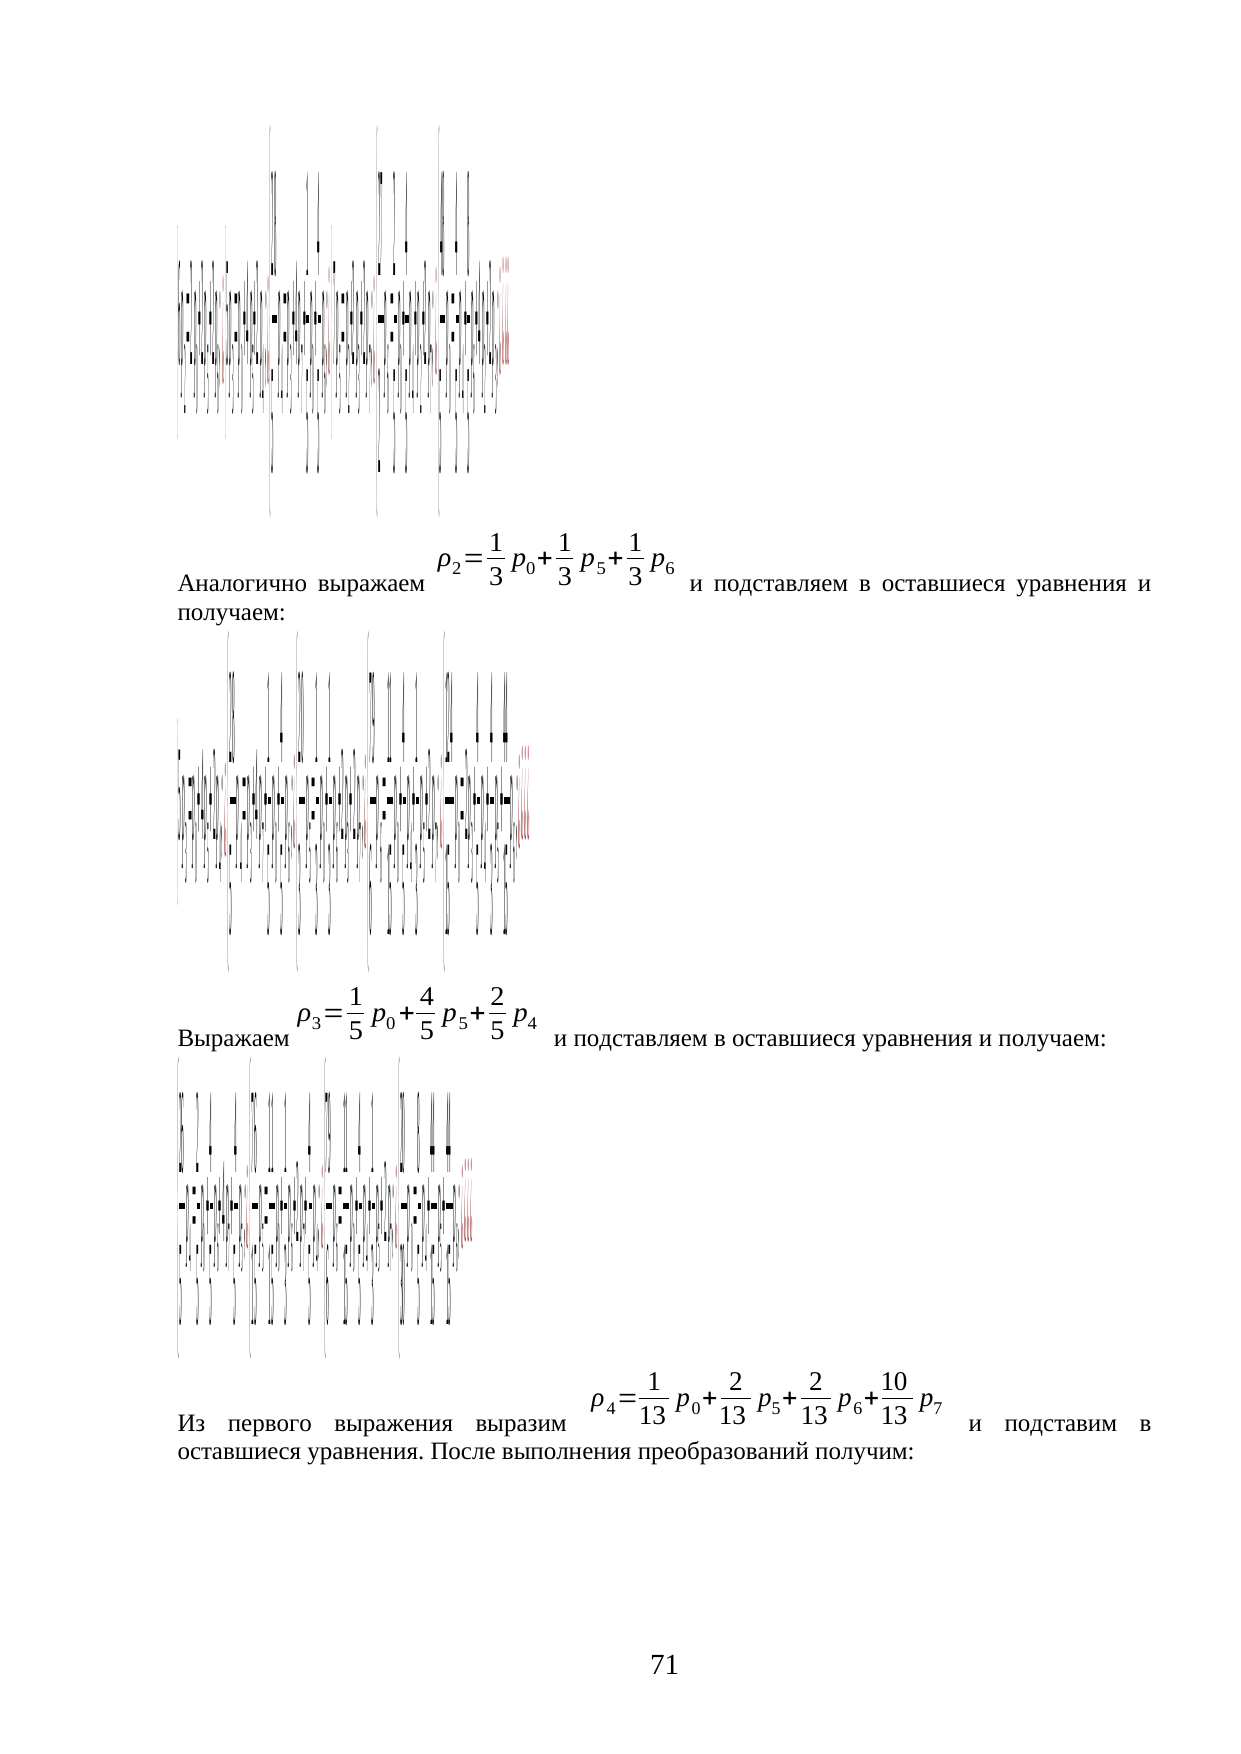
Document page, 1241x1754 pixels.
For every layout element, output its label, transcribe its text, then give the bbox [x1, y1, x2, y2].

text Аналогично выражаем и подставляем в оставшиеся уравнения и получаем: [177, 527, 1152, 626]
text Из первого выражения выразим и подставим в оставшиеся уравнения. После выполнения преобразований получим: [177, 1367, 1152, 1465]
text Выражаем и подставляем в оставшиеся уравнения и получаем: [177, 982, 1152, 1051]
